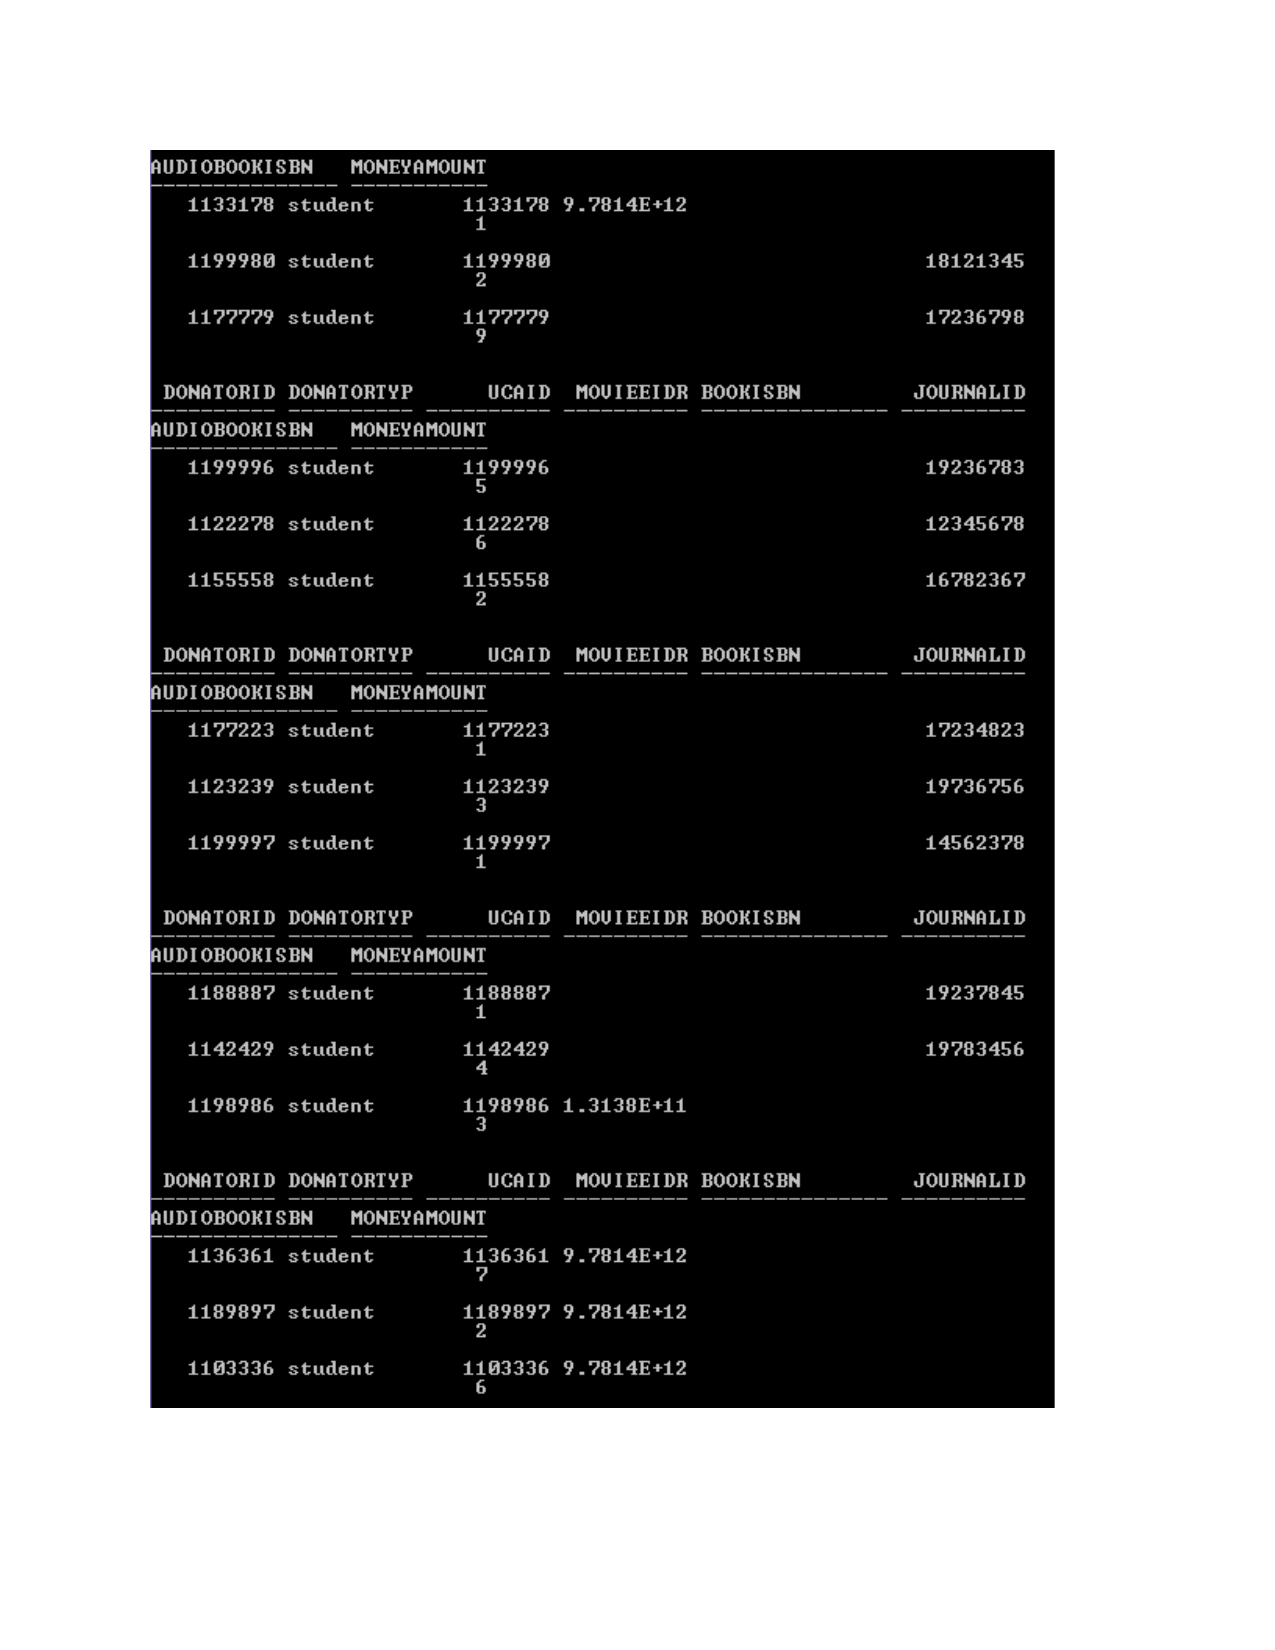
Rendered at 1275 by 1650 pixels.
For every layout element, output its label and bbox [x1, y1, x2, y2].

picture [150, 150, 1055, 1408]
